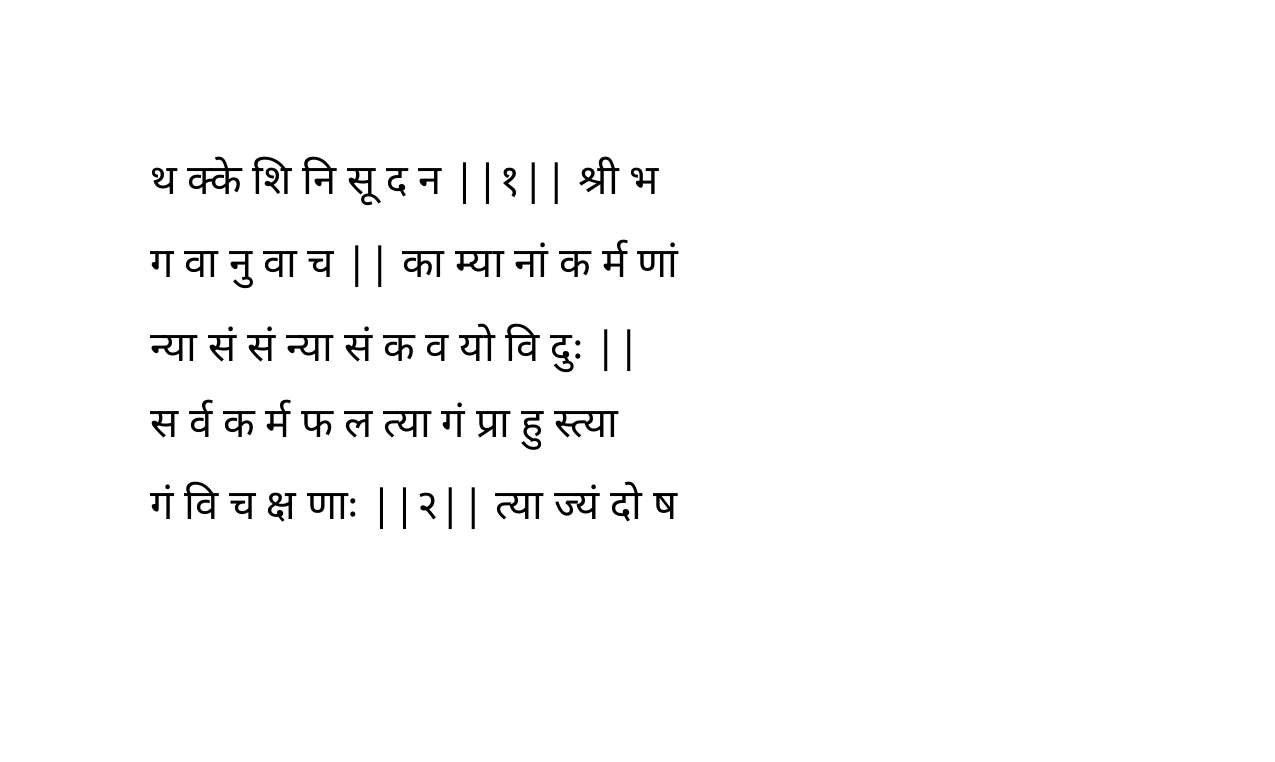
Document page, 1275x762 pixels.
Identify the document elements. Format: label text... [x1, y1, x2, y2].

text ग वा नु वा च || का म्या नां क र्म णां [150, 233, 1125, 295]
text न्या सं सं न्या सं क व यो वि दुः || [150, 316, 1125, 378]
text स र्व क र्म फ ल त्या गं प्रा हु स्त्या [150, 400, 1125, 454]
text गं वि च क्ष णाः ||२|| त्या ज्यं दो ष [150, 475, 1125, 537]
text थ क्के शि नि सू द न ||१|| श्री भ [150, 150, 1125, 212]
